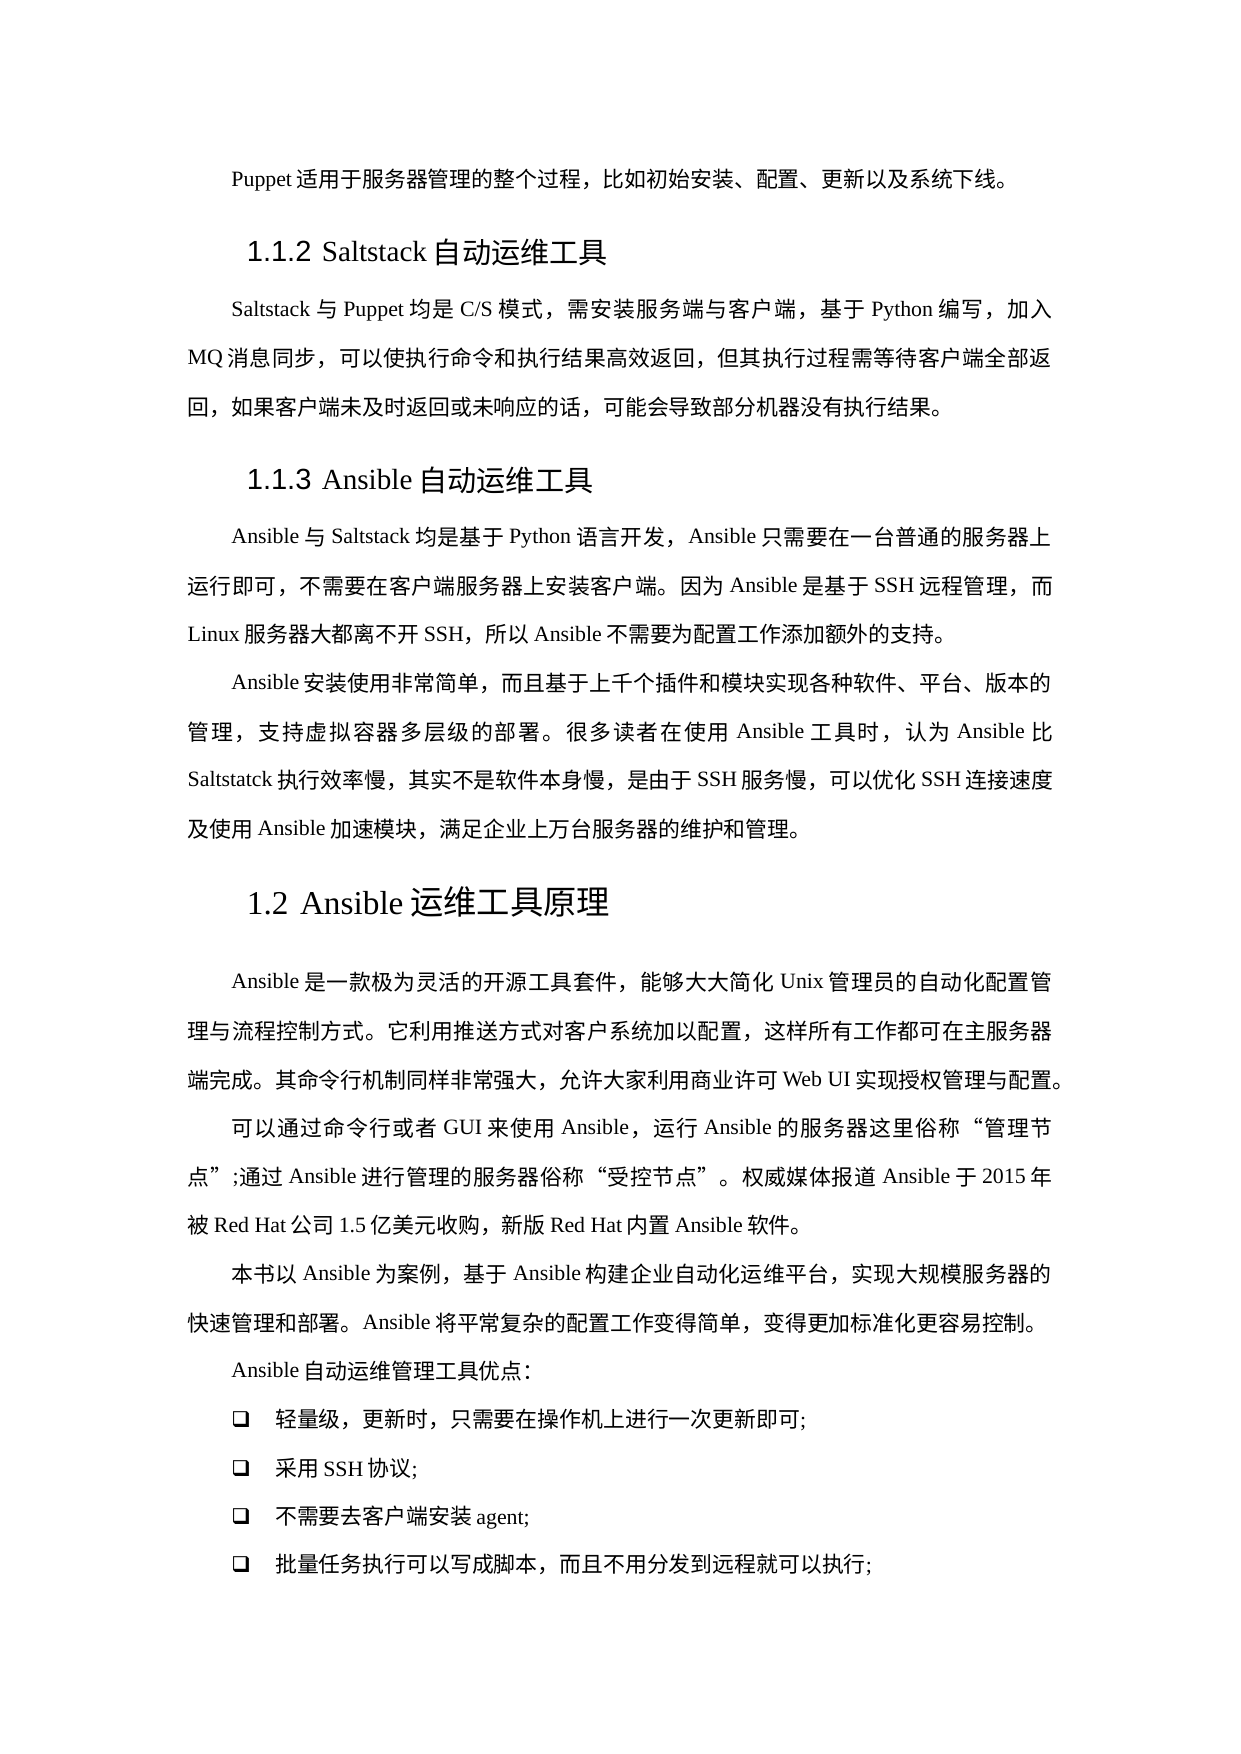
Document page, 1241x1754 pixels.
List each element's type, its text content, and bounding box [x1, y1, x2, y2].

list 采用SSH协议; [231, 1450, 1053, 1483]
text Ansible安装使用非常简单，而且基于上千个插件和模块实现各种软件、平台、版本的管理，支持虚拟容器多层级的部署。很多读者在使用Ansible工具时，认为Ansible比Saltstatck执行效率慢，其实不是软件本身慢，是由于SSH服务慢，可以优化SSH连接速度及使用Ansible加速模块，满足企业上万台服务器的维护和管理。 [187, 665, 1053, 844]
text Puppet适用于服务器管理的整个过程，比如初始安装、配置、更新以及系统下线。 [187, 162, 1053, 194]
subtitle Ansible自动运维工具 [247, 446, 1053, 511]
subtitle Ansible运维工具原理 [247, 876, 1053, 924]
list 批量任务执行可以写成脚本，而且不用分发到远程就可以执行; [231, 1547, 1053, 1579]
text 本书以Ansible为案例，基于Ansible构建企业自动化运维平台，实现大规模服务器的快速管理和部署。Ansible将平常复杂的配置工作变得简单，变得更加标准化更容易控制。 [187, 1256, 1053, 1338]
subtitle Saltstack自动运维工具 [247, 219, 1053, 284]
text Ansible与Saltstack均是基于Python语言开发，Ansible只需要在一台普通的服务器上运行即可，不需要在客户端服务器上安装客户端。因为Ansible是基于SSH远程管理，而Linux服务器大都离不开SSH，所以Ansible不需要为配置工作添加额外的支持。 [187, 519, 1053, 649]
text Ansible自动运维管理工具优点： [187, 1353, 1053, 1386]
list 不需要去客户端安装agent; [231, 1498, 1053, 1531]
text Saltstack与Puppet均是C/S模式，需安装服务端与客户端，基于Python编写，加入MQ消息同步，可以使执行命令和执行结果高效返回，但其执行过程需等待客户端全部返回，如果客户端未及时返回或未响应的话，可能会导致部分机器没有执行结果。 [187, 292, 1053, 422]
list 轻量级，更新时，只需要在操作机上进行一次更新即可; [231, 1402, 1053, 1434]
text Ansible是一款极为灵活的开源工具套件，能够大大简化Unix管理员的自动化配置管理与流程控制方式。它利用推送方式对客户系统加以配置，这样所有工作都可在主服务器端完成。其命令行机制同样非常强大，允许大家利用商业许可Web UI实现授权管理与配置。 [187, 965, 1053, 1095]
text 可以通过命令行或者GUI来使用Ansible，运行Ansible的服务器这里俗称“管理节点”;通过Ansible进行管理的服务器俗称“受控节点”。权威媒体报道Ansible于2015年被Red Hat公司1.5亿美元收购，新版Red Hat内置Ansible软件。 [187, 1111, 1053, 1241]
